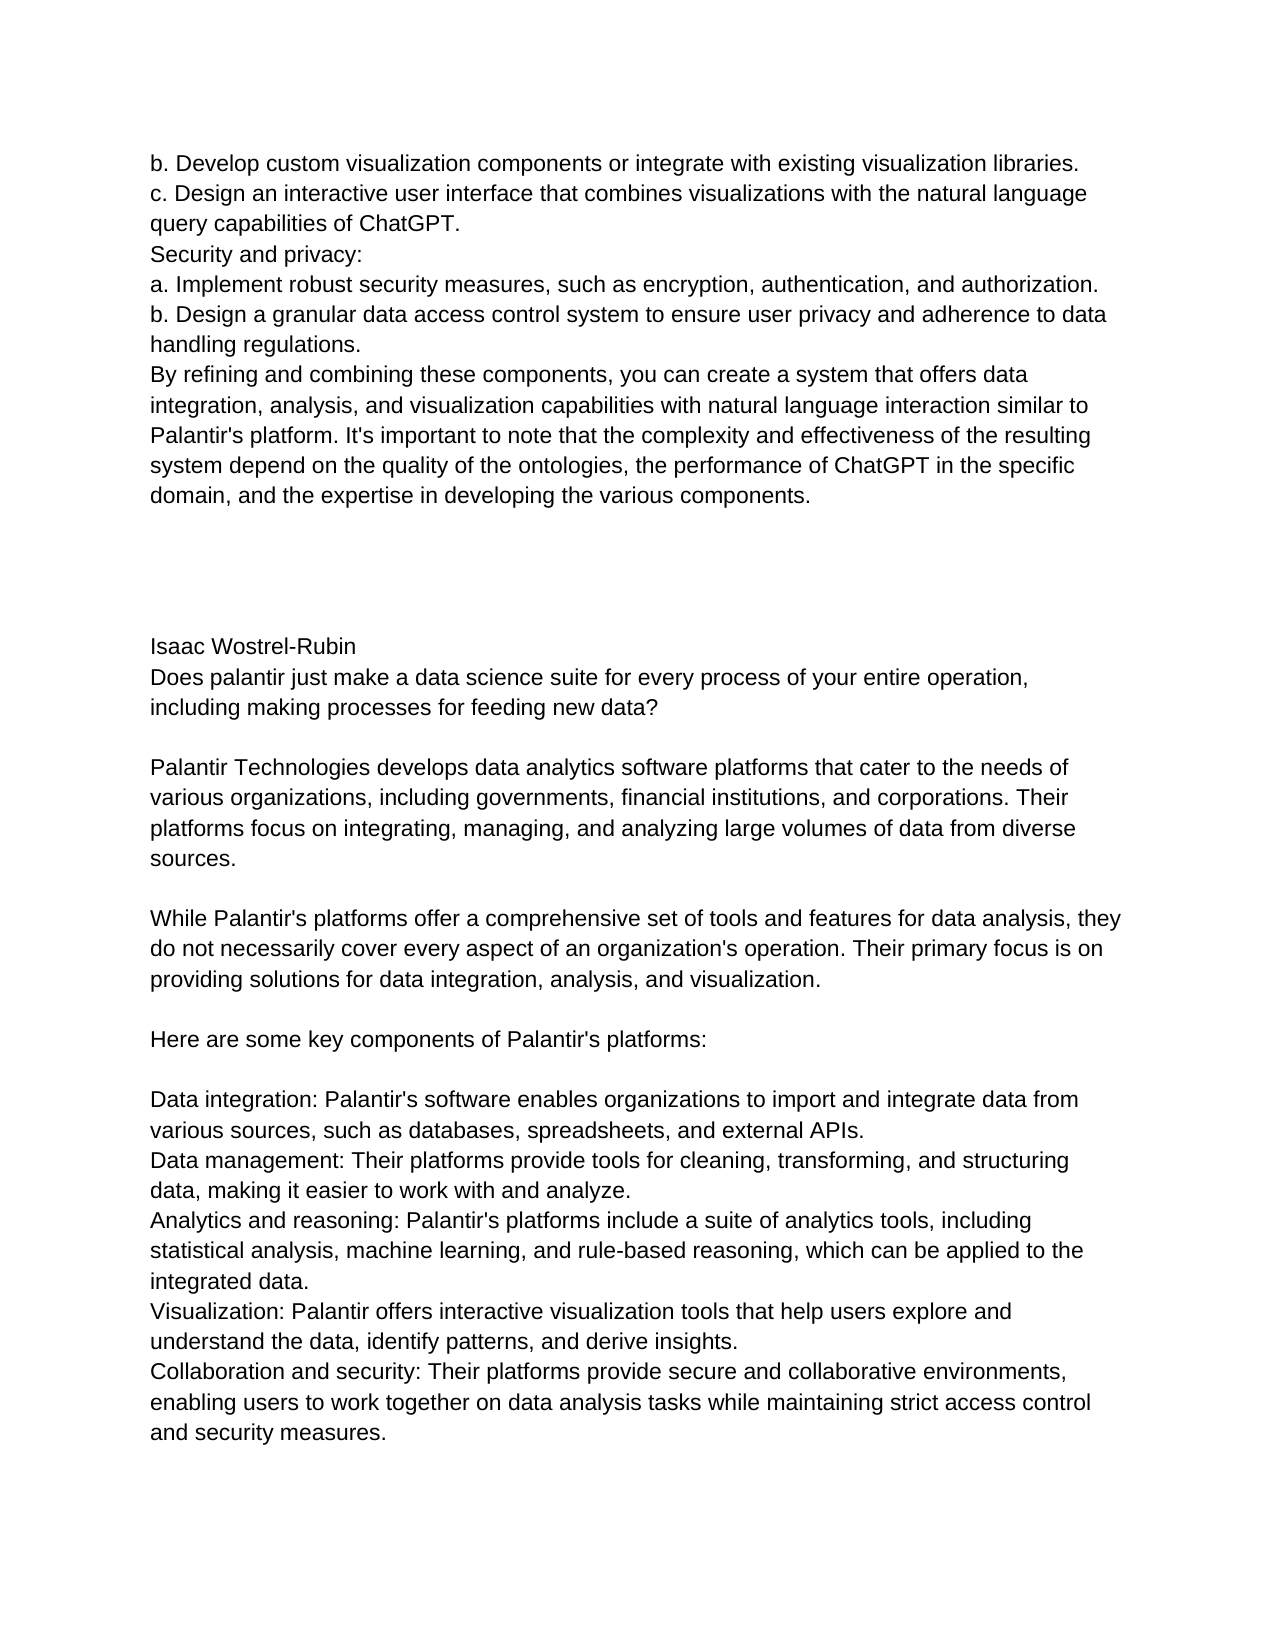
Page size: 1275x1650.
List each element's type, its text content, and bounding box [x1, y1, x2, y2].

text a. Implement robust security measures, such as encryption, authentication, and authorization. [150, 271, 1125, 297]
text Does palantir just make a data science suite for every process of your entire operation, including making processes for feeding new data? [150, 663, 1125, 720]
text Data integration: Palantir's software enables organizations to import and integrate data from various sources, such as databases, spreadsheets, and external APIs. [150, 1086, 1125, 1143]
text Collaboration and security: Their platforms provide secure and collaborative environments, enabling users to work together on data analysis tasks while maintaining strict access control and security measures. [150, 1358, 1125, 1445]
text Palantir Technologies develops data analytics software platforms that cater to the needs of various organizations, including governments, financial institutions, and corporations. Their platforms focus on integrating, managing, and analyzing large volumes of data from diverse sources. [150, 754, 1125, 871]
text Data management: Their platforms provide tools for cleaning, transforming, and structuring data, making it easier to work with and analyze. [150, 1147, 1125, 1203]
text c. Design an interactive user interface that combines visualizations with the natural language query capabilities of ChatGPT. [150, 180, 1125, 237]
text While Palantir's platforms offer a comprehensive set of tools and features for data analysis, they do not necessarily cover every aspect of an organization's operation. Their primary focus is on providing solutions for data integration, analysis, and visualization. [150, 905, 1125, 992]
text b. Develop custom visualization components or integrate with existing visualization libraries. [150, 150, 1125, 176]
text Security and privacy: [150, 241, 1125, 267]
text Analytics and reasoning: Palantir's platforms include a suite of analytics tools, including statistical analysis, machine learning, and rule-based reasoning, which can be applied to the integrated data. [150, 1207, 1125, 1294]
text Visualization: Palantir offers interactive visualization tools that help users explore and understand the data, identify patterns, and derive insights. [150, 1298, 1125, 1354]
text By refining and combining these components, you can create a system that offers data integration, analysis, and visualization capabilities with natural language interaction similar to Palantir's platform. It's important to note that the complexity and effectiveness of the resulting system depend on the quality of the ontologies, the performance of ChatGPT in the specific domain, and the expertise in developing the various components. [150, 361, 1125, 509]
text Here are some key components of Palantir's platforms: [150, 1026, 1125, 1052]
text b. Design a granular data access control system to ensure user privacy and adherence to data handling regulations. [150, 301, 1125, 358]
text Isaac Wostrel-Rubin [150, 633, 1125, 660]
